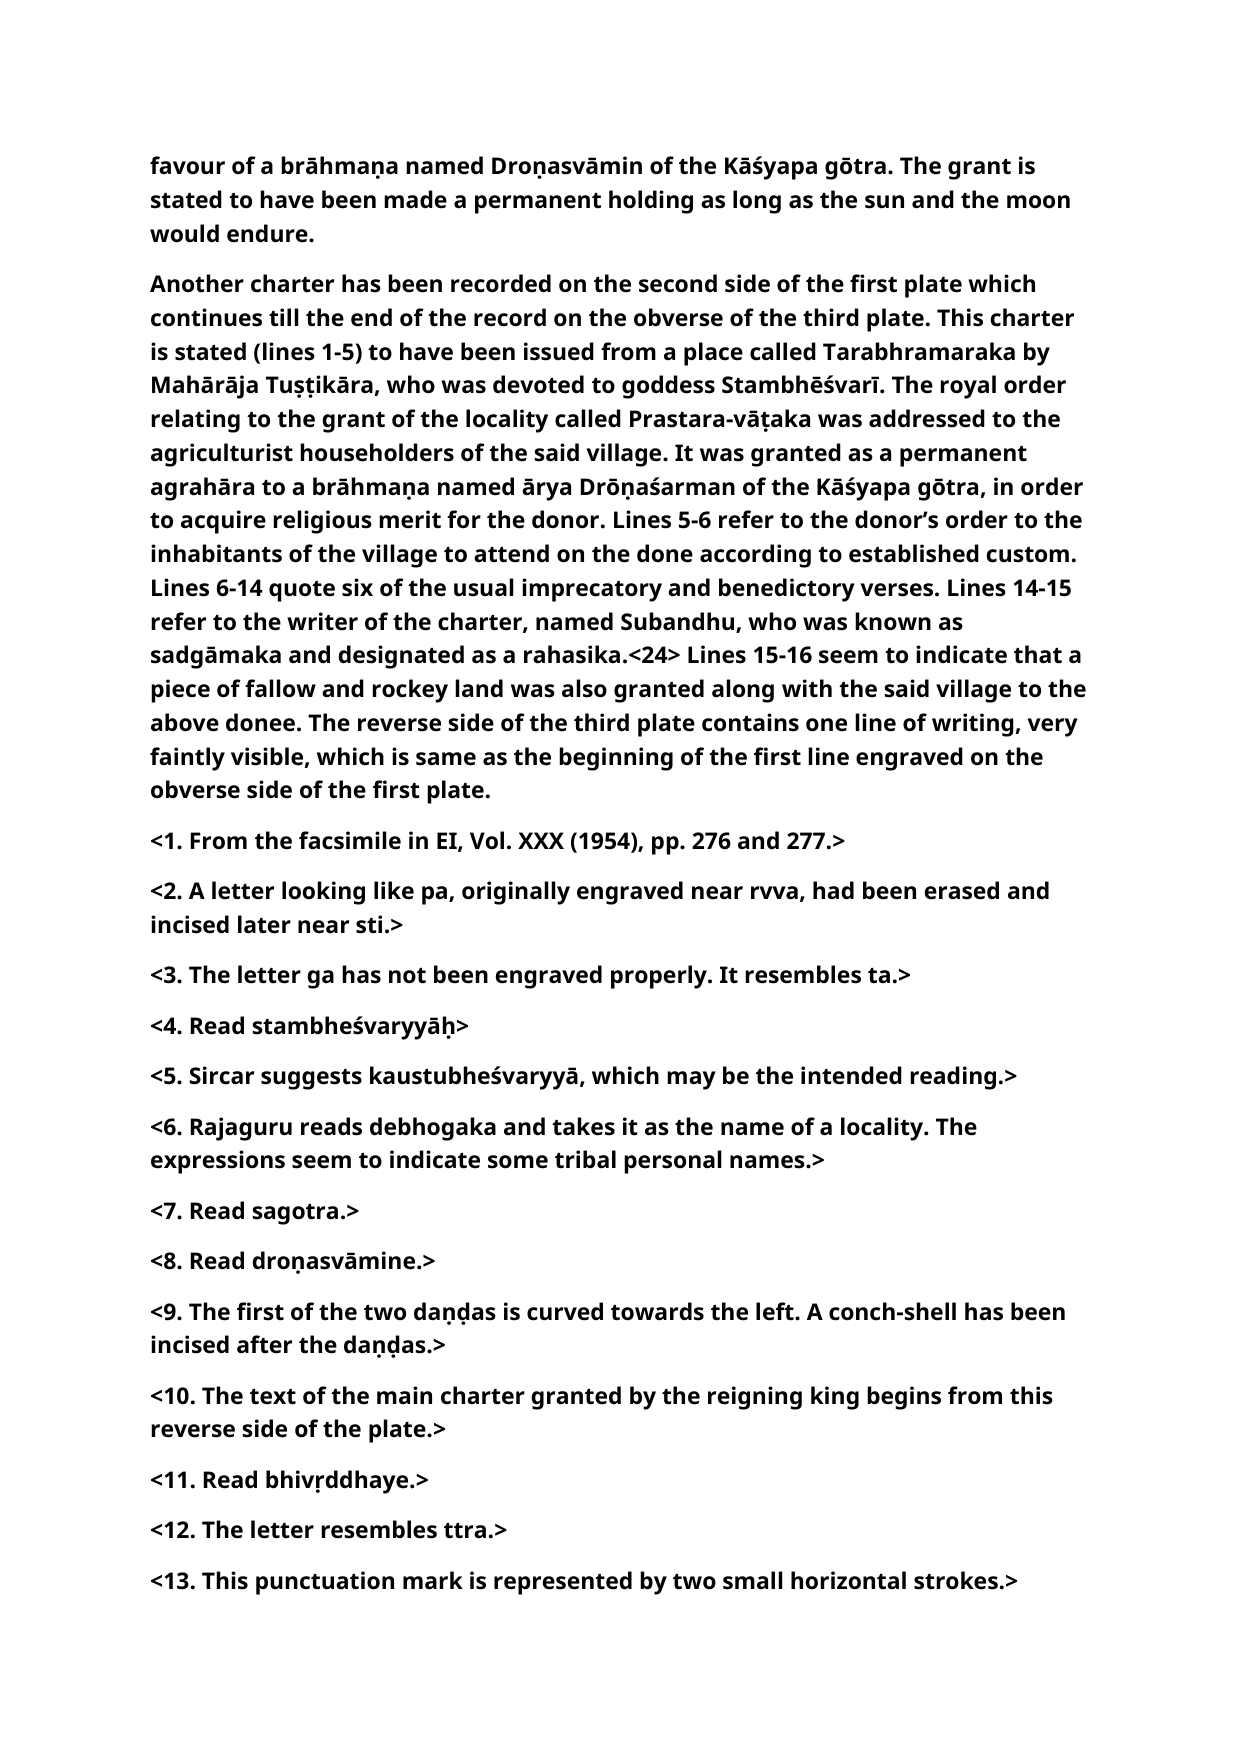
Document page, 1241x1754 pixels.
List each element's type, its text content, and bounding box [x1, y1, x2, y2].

text <8. Read droṇasvāmine.> [150, 1245, 1090, 1276]
text <1. From the facsimile in EI, Vol. XXX (1954), pp. 276 and 277.> [150, 824, 1090, 856]
text <9. The first of the two daṇḍas is curved towards the left. A conch-shell has been incised after the daṇḍas.> [150, 1295, 1090, 1360]
text <5. Sircar suggests kaustubheśvaryyā, which may be the intended reading.> [150, 1060, 1090, 1091]
text <7. Read sagotra.> [150, 1194, 1090, 1226]
text <13. This punctuation mark is represented by two small horizontal strokes.> [150, 1564, 1090, 1596]
text <4. Read stambheśvaryyāḥ> [150, 1009, 1090, 1041]
text <2. A letter looking like pa, originally engraved near rvva, had been erased and incised later near sti.> [150, 875, 1090, 940]
text <12. The letter resembles ttra.> [150, 1514, 1090, 1545]
text <6. Rajaguru reads debhogaka and takes it as the name of a locality. The expressions seem to indicate some tribal personal names.> [150, 1110, 1090, 1175]
text Another charter has been recorded on the second side of the first plate which continues till the end of the record on the obverse of the third plate. This charter is stated (lines 1-5) to have been issued from a place called Tarabhramaraka by Mahārāja Tuṣṭikāra, who was devoted to goddess Stambhēśvarī. The royal order relating to the grant of the locality called Prastara-vāṭaka was addressed to the agriculturist householders of the said village. It was granted as a permanent agrahāra to a brāhmaṇa named ārya Drōṇaśarman of the Kāśyapa gōtra, in order to acquire religious merit for the donor. Lines 5-6 refer to the donor’s order to the inhabitants of the village to attend on the done according to established custom. Lines 6-14 quote six of the usual imprecatory and benedictory verses. Lines 14-15 refer to the writer of the charter, named Subandhu, who was known as sadgāmaka and designated as a rahasika.<24> Lines 15-16 seem to indicate that a piece of fallow and rockey land was also granted along with the said village to the above donee. The reverse side of the third plate contains one line of writing, very faintly visible, which is same as the beginning of the first line engraved on the obverse side of the first plate. [150, 268, 1090, 805]
text <11. Read bhivṛddhaye.> [150, 1464, 1090, 1495]
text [150, 150, 1090, 249]
text <3. The letter ga has not been engraved properly. It resembles ta.> [150, 959, 1090, 990]
text <10. The text of the main charter granted by the reigning king begins from this reverse side of the plate.> [150, 1379, 1090, 1444]
